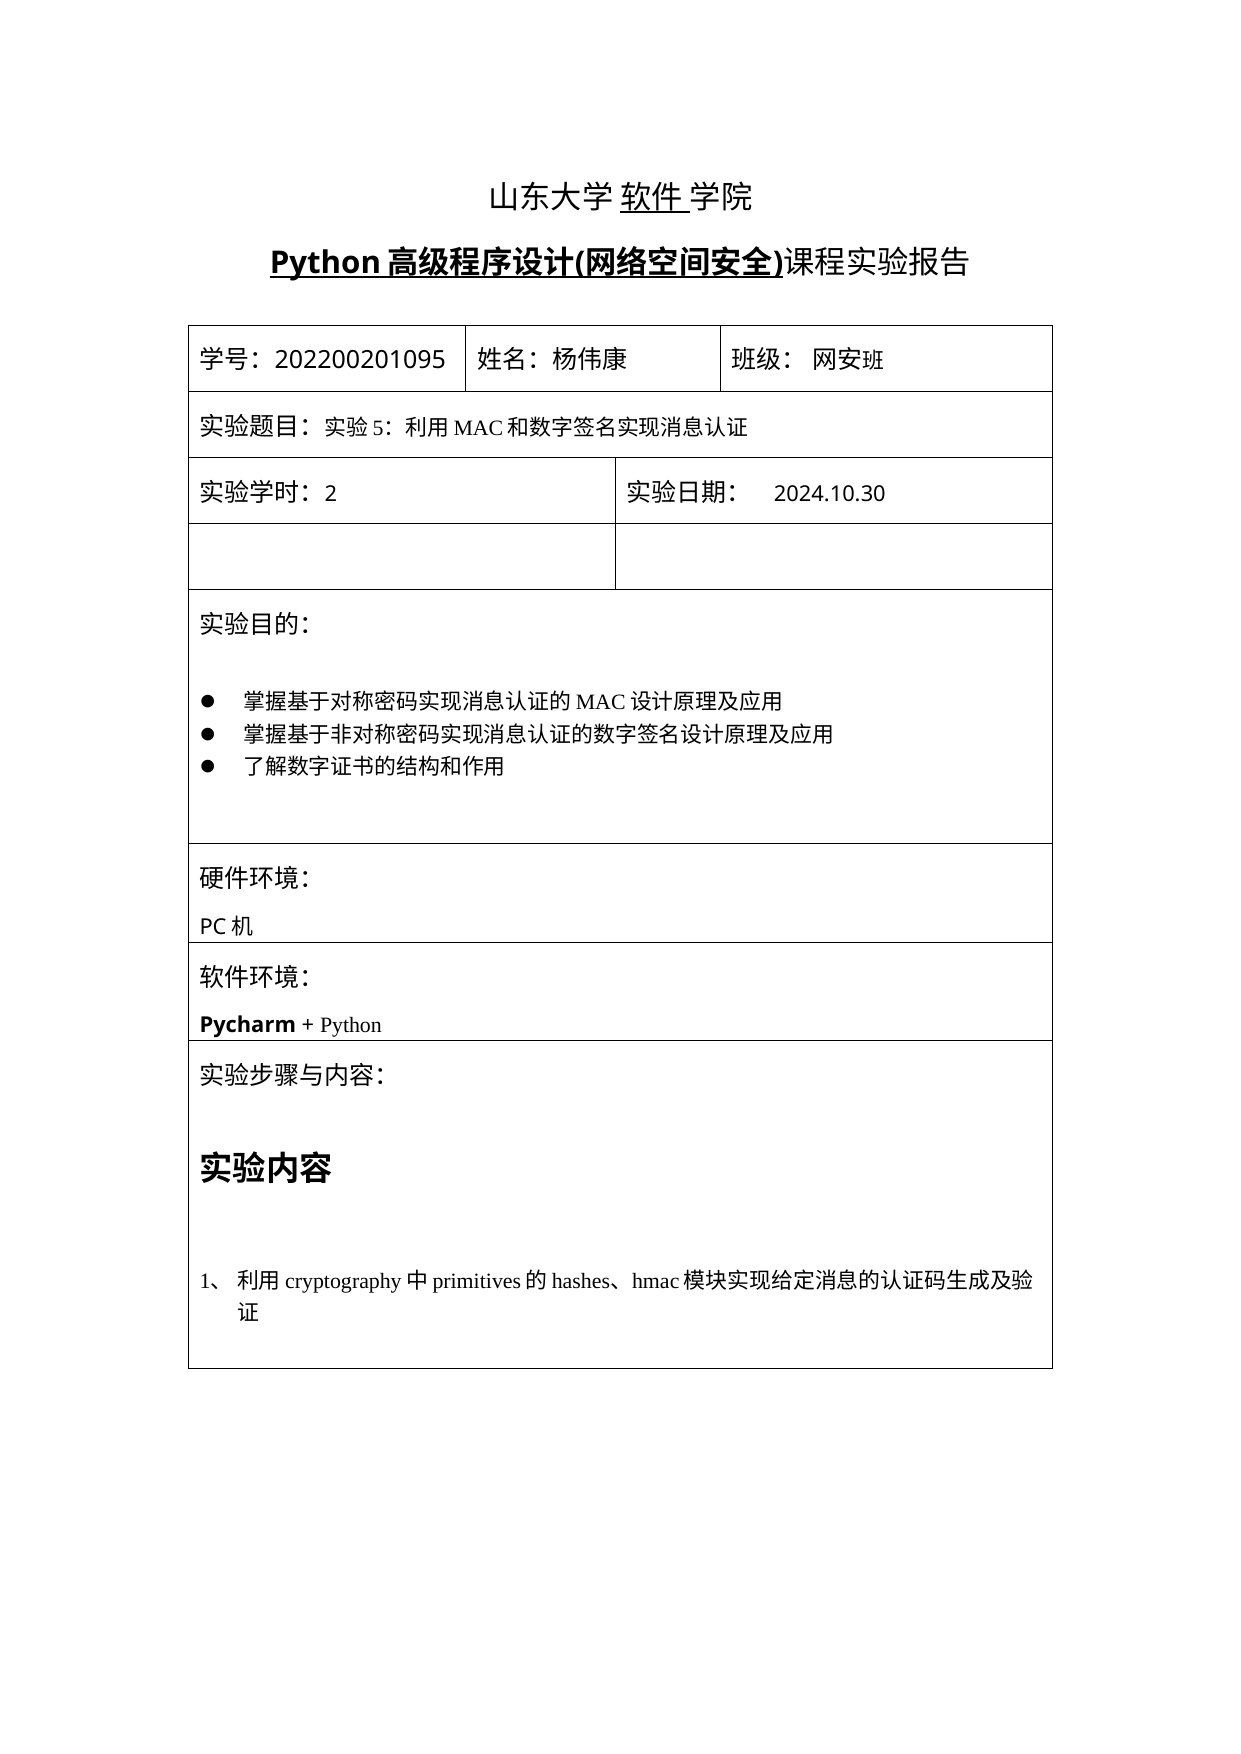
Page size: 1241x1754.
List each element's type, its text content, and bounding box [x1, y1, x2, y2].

table_header 班级： 网安班 [721, 326, 1052, 391]
text 山东大学 软件 学院 [187, 162, 1053, 227]
table_cell [189, 524, 615, 589]
table_cell 实验学时：2 [189, 458, 615, 523]
table_cell 实验题目：实验5：利用MAC和数字签名实现消息认证 [189, 392, 1052, 457]
table_header 姓名：杨伟康 [466, 326, 720, 391]
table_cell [189, 1041, 1052, 1368]
table_header 学号：202200201095 [189, 326, 465, 391]
table_cell 实验目的： 掌握基于对称密码实现消息认证的MAC设计原理及应用 掌握基于非对称密码实现消息认证的数字签名设计原理及应用 了解数字证书的结构和作用 [189, 590, 1052, 843]
table_cell 实验日期： 2024.10.30 [616, 458, 1052, 523]
table_cell 软件环境： Pycharm + Python [189, 943, 1052, 1040]
table_cell [616, 524, 1052, 589]
text Python高级程序设计(网络空间安全)课程实验报告 [187, 227, 1053, 292]
table_cell 硬件环境： PC机 [189, 844, 1052, 942]
